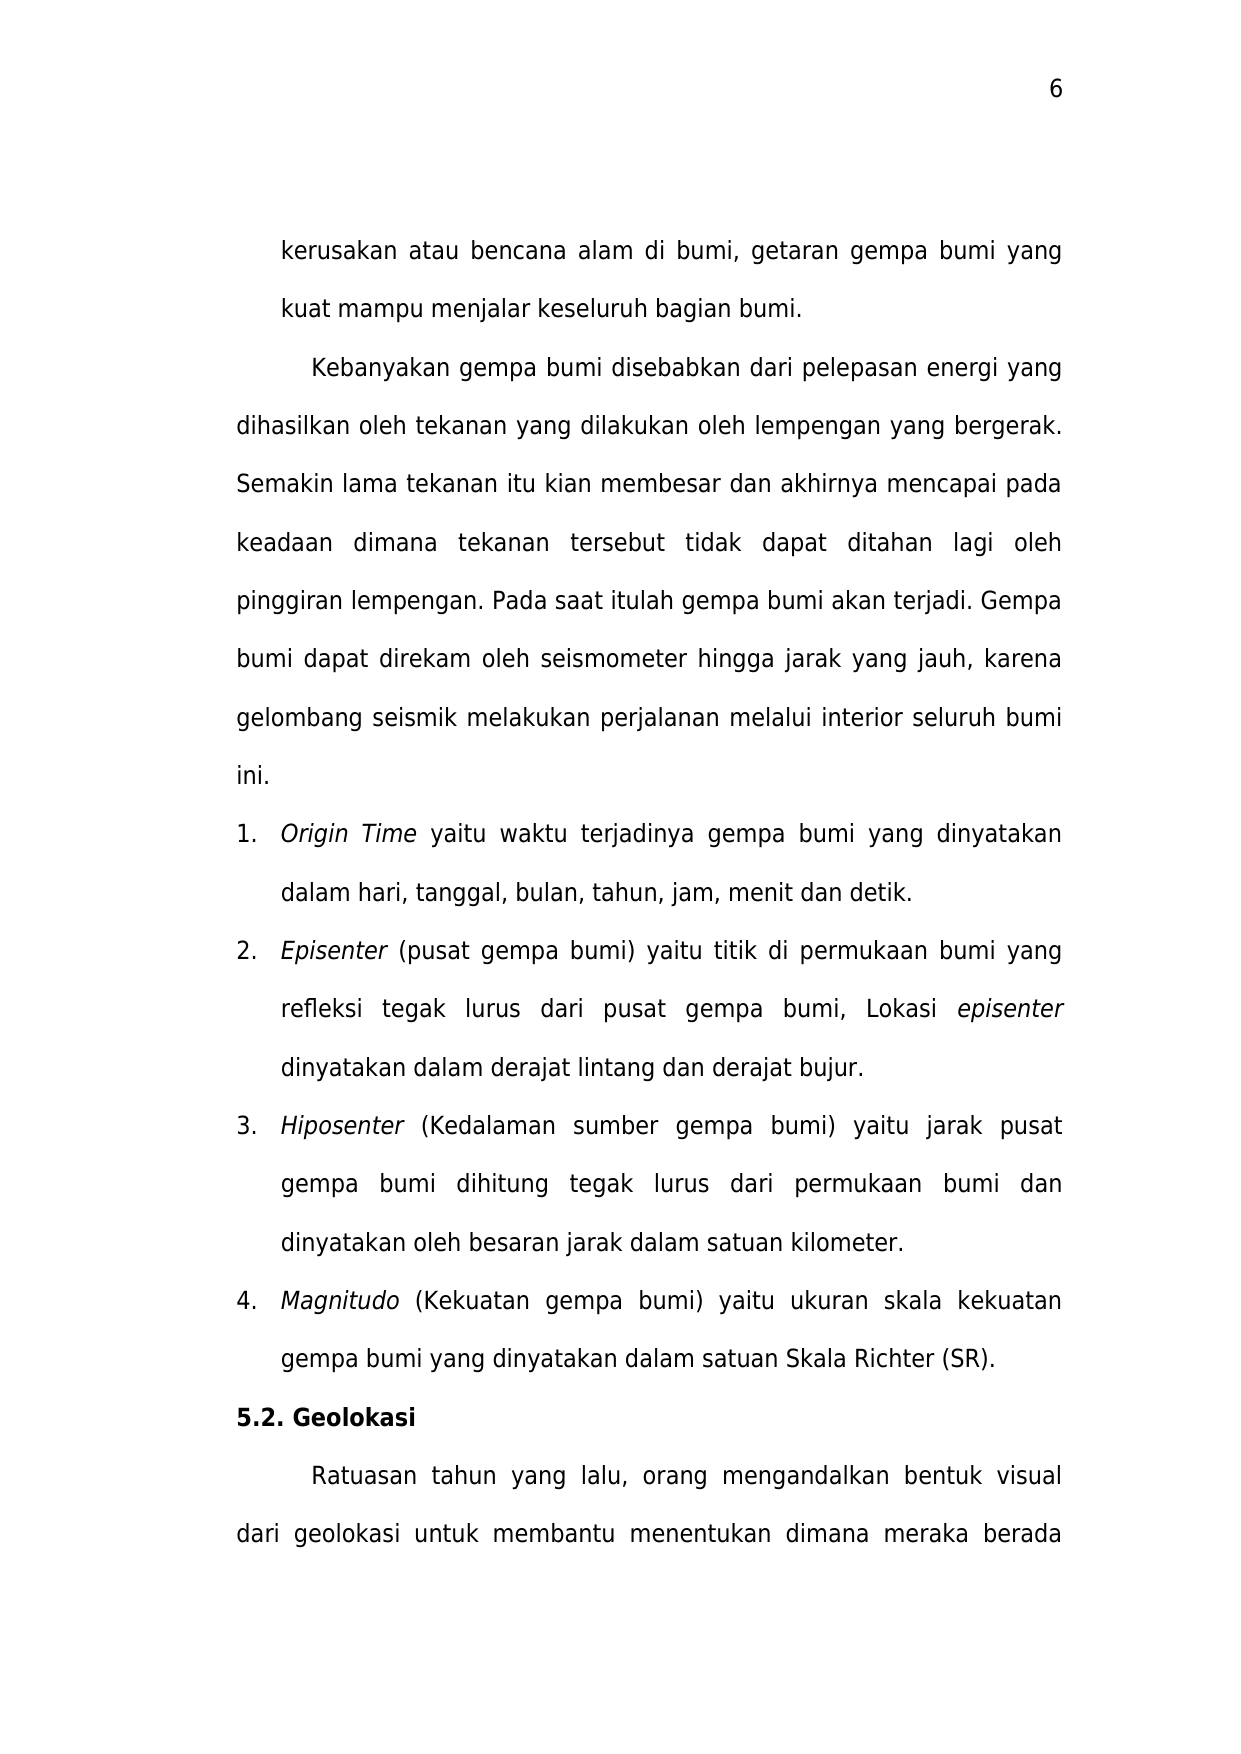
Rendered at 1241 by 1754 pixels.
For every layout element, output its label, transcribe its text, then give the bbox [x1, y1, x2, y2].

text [236, 236, 1063, 324]
text 4. Magnitudo (Kekuatan gempa bumi) yaitu ukuran skala kekuatan gempa bumi yang dinyatakan dalam satuan Skala Richter (SR). [236, 1286, 1063, 1374]
text Kebanyakan gempa bumi disebabkan dari pelepasan energi yang dihasilkan oleh tekanan yang dilakukan oleh lempengan yang bergerak. Semakin lama tekanan itu kian membesar dan akhirnya mencapai pada keadaan dimana tekanan tersebut tidak dapat ditahan lagi oleh pinggiran lempengan. Pada saat itulah gempa bumi akan terjadi. Gempa bumi dapat direkam oleh seismometer hingga jarak yang jauh, karena gelombang seismik melakukan perjalanan melalui interior seluruh bumi ini. [236, 353, 1063, 790]
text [236, 1461, 1063, 1549]
text 3. Hiposenter (Kedalaman sumber gempa bumi) yaitu jarak pusat gempa bumi dihitung tegak lurus dari permukaan bumi dan dinyatakan oleh besaran jarak dalam satuan kilometer. [236, 1111, 1063, 1257]
text 2. Episenter (pusat gempa bumi) yaitu titik di permukaan bumi yang refleksi tegak lurus dari pusat gempa bumi, Lokasi episenter dinyatakan dalam derajat lintang dan derajat bujur. [236, 936, 1063, 1082]
text 1. Origin Time yaitu waktu terjadinya gempa bumi yang dinyatakan dalam hari, tanggal, bulan, tahun, jam, menit dan detik. [236, 819, 1063, 907]
subtitle 5.2. Geolokasi [236, 1403, 1063, 1432]
